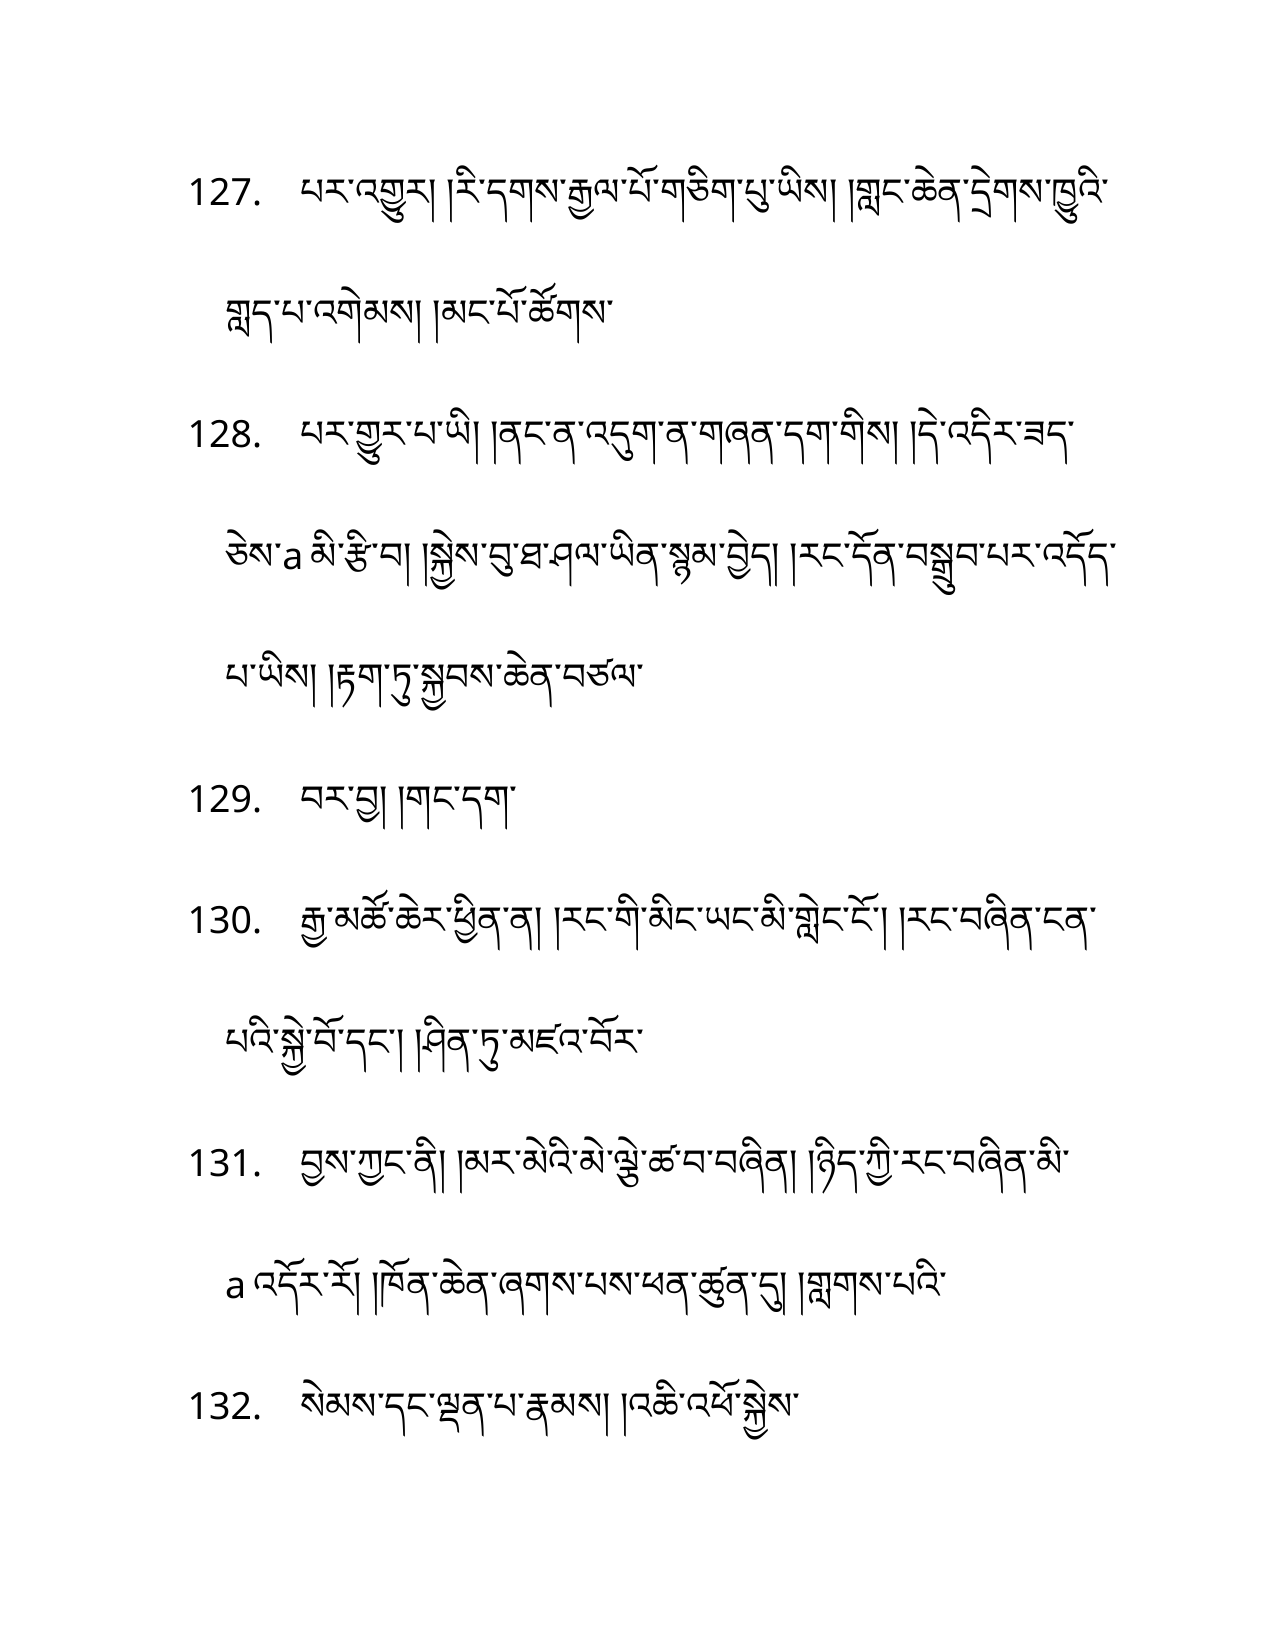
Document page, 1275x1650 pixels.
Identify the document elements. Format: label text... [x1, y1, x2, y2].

list པར་གྱུར་པ་ཡི། །ནང་ན་འདུག་ན་གཞན་དག་གིས། །དེ་འདིར་ཟད་ཅེས་aམི་རྩི་བ། །སྐྱེས་བུ་ཐ་ཤལ་ཡིན་སྙམ་བྱེད། །རང་དོན་བསྒྲུབ་པར་འདོད་པ་ཡིས། །རྟག་ཏུ་སྐྱབས་ཆེན་བཙལ་ [187, 393, 1125, 741]
list རྒྱ་མཚོ་ཆེར་ཕྱིན་ན། །རང་གི་མིང་ཡང་མི་གླེང་ངོ༌། །རང་བཞིན་ངན་པའི་སྐྱེ་བོ་དང༌། །ཤིན་ཏུ་མཛའ་བོར་ [187, 879, 1125, 1106]
list བར་བྱ། །གང་དག་ [187, 757, 1125, 863]
list སེམས་དང་ལྡན་པ་རྣམས། །འཆི་འཕོ་སྐྱེས་ [187, 1364, 1125, 1470]
list བྱས་ཀྱང་ནི། །མར་མེའི་མེ་ལྕེ་ཚ་བ་བཞིན། །ཉིད་ཀྱི་རང་བཞིན་མི་aའདོར་རོ། །ཁོན་ཆེན་ཞགས་པས་ཕན་ཚུན་དུ། །གླགས་པའི་ [187, 1122, 1125, 1349]
list པར་འགྱུར། །རི་དགས་རྒྱལ་པོ་གཅིག་པུ་ཡིས། །གླང་ཆེན་དྲེགས་ཁྱུའི་གླད་པ་འགེམས། །མང་པོ་ཚོགས་ [187, 150, 1125, 377]
